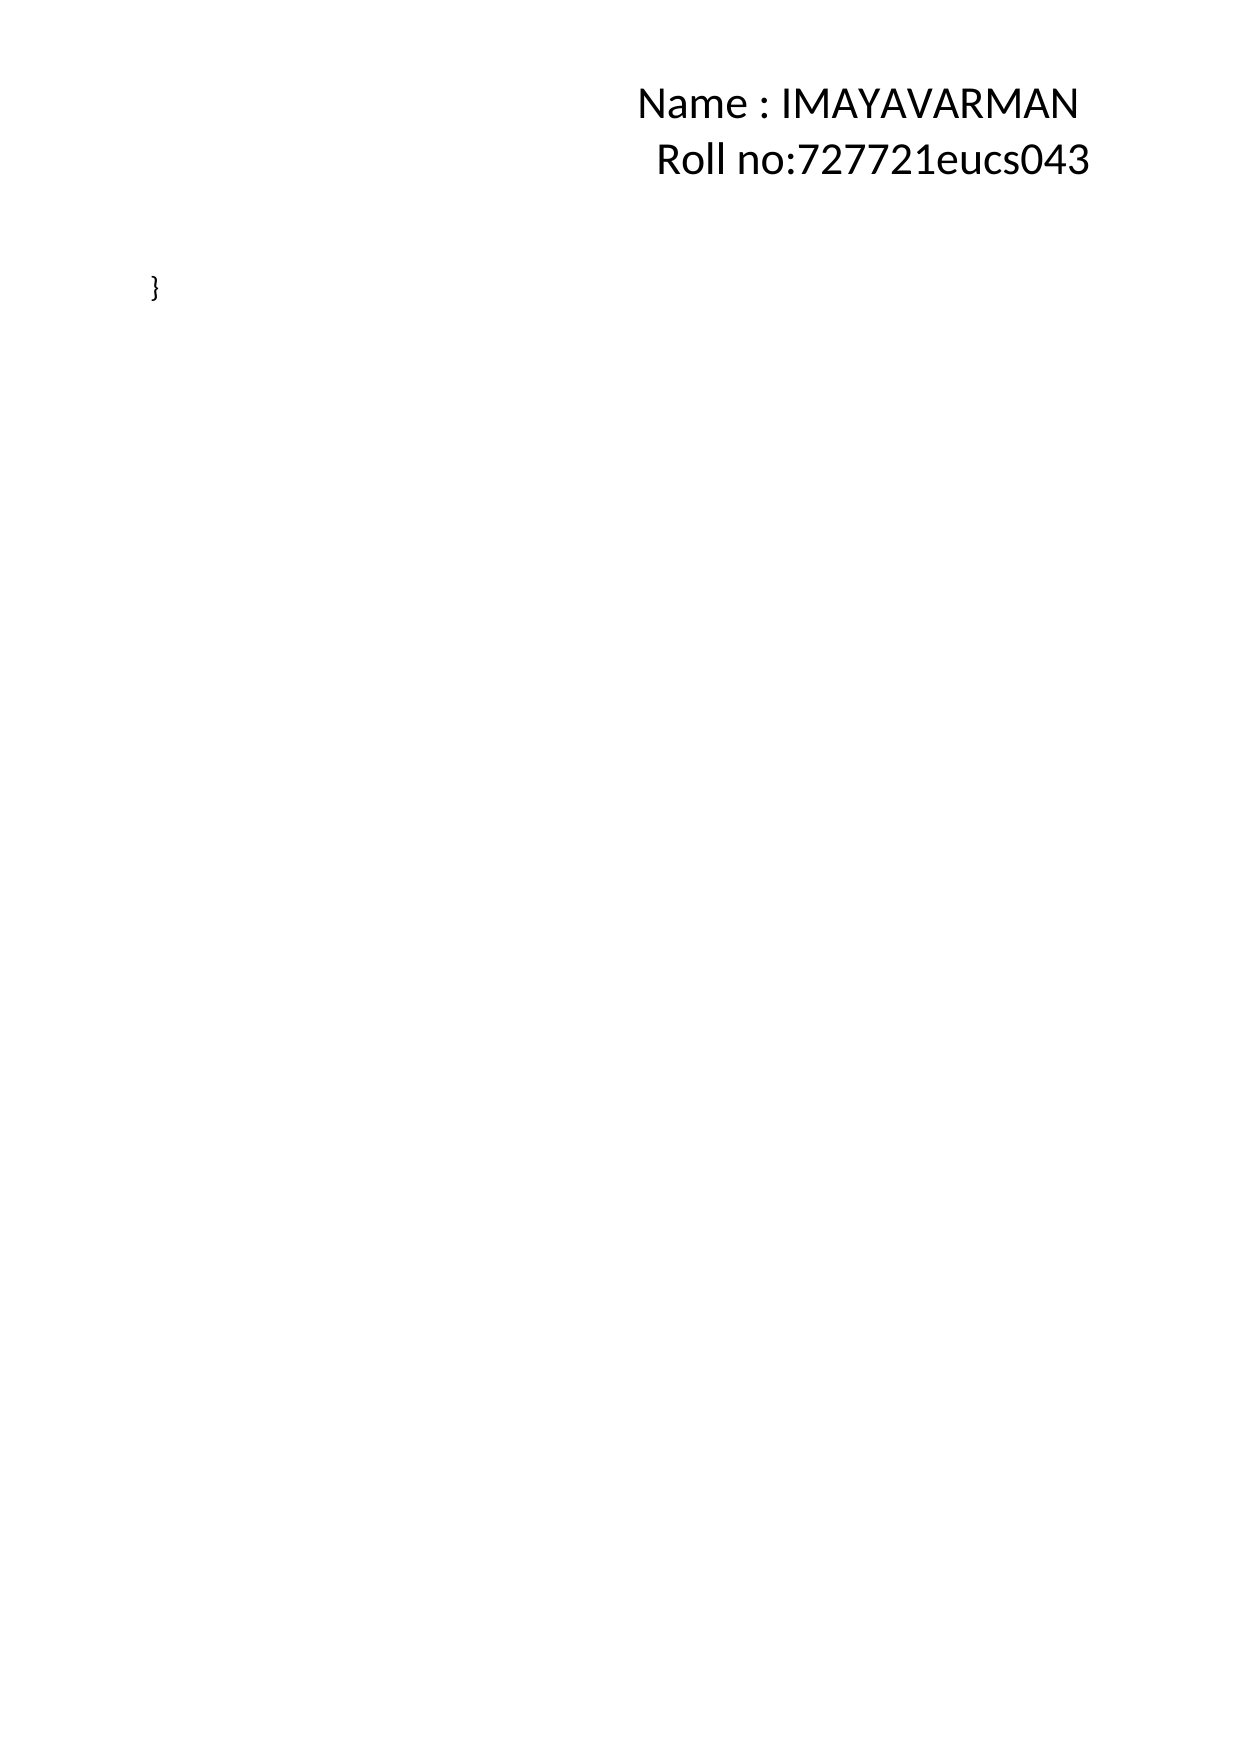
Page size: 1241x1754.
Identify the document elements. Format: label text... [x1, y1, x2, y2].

text } [150, 269, 1090, 304]
